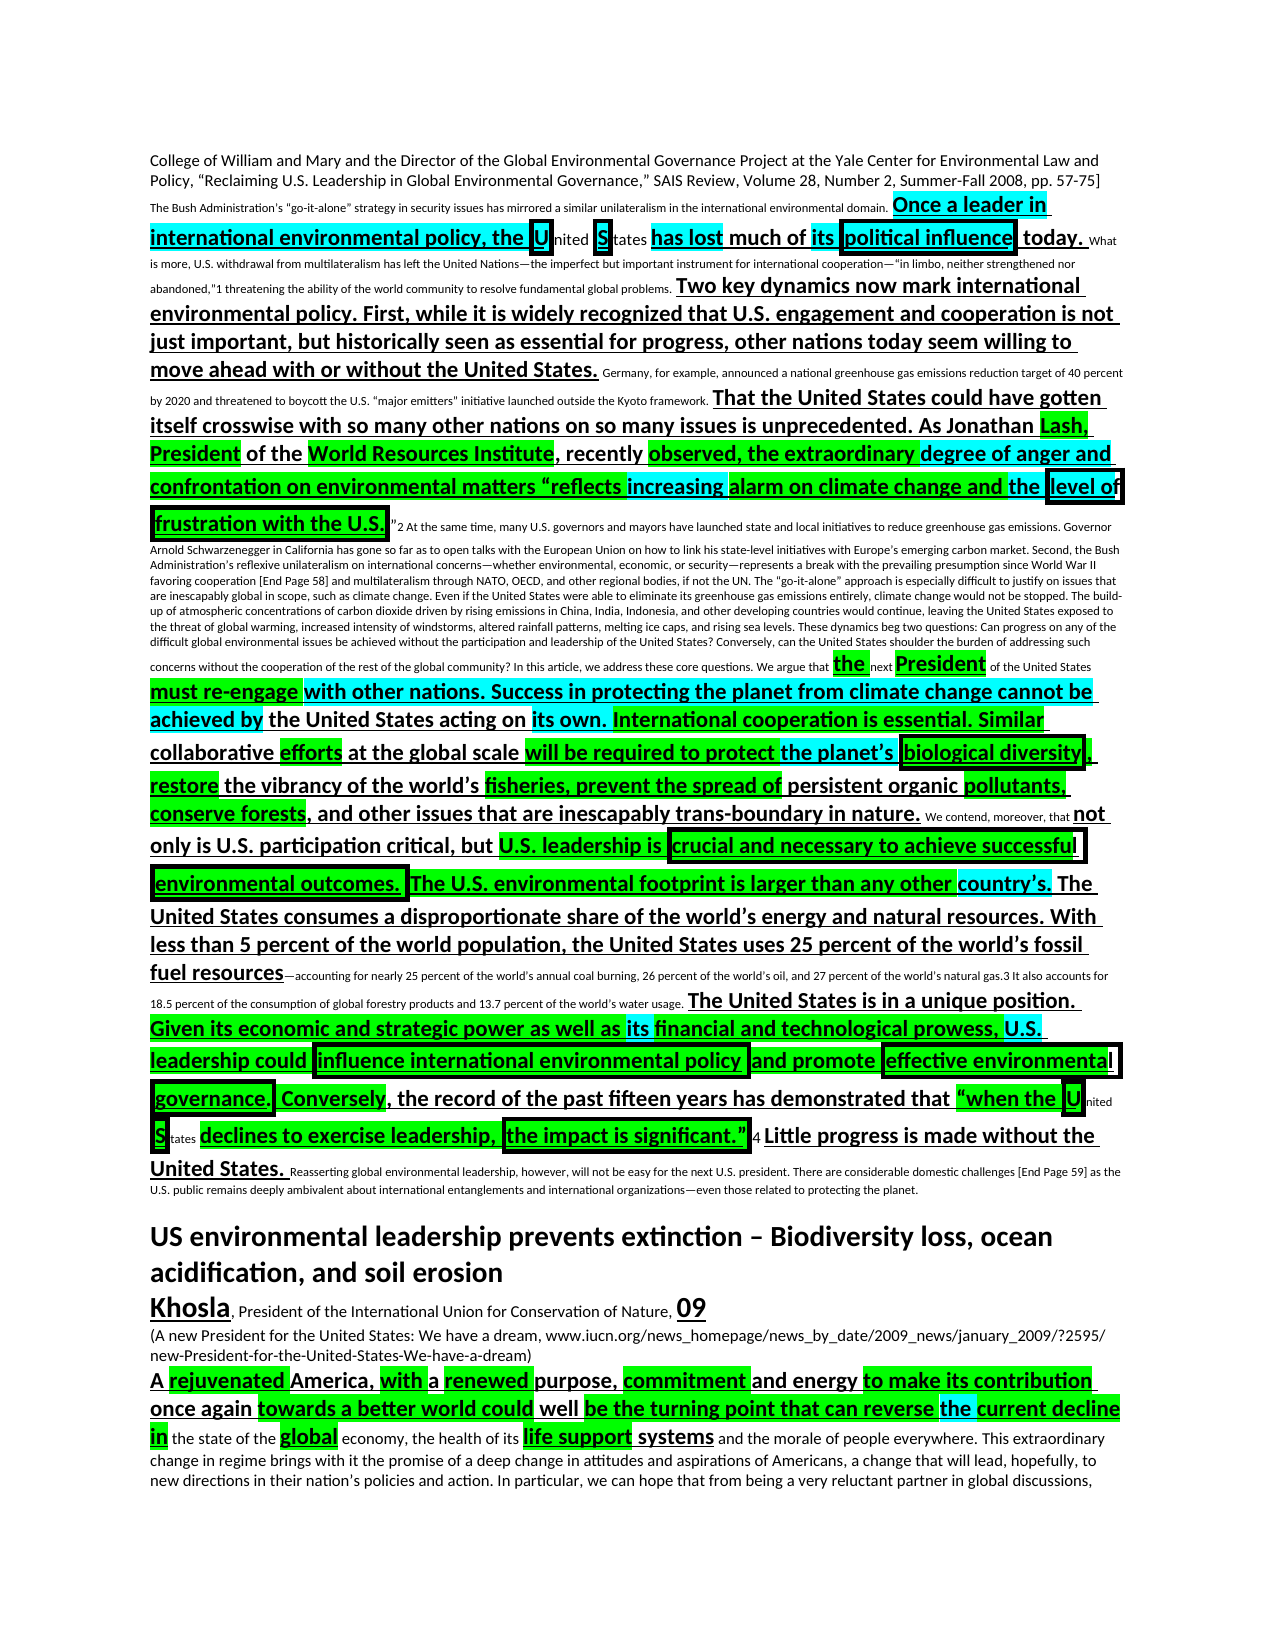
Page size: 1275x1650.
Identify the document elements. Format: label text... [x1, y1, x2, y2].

subtitle US environmental leadership prevents extinction – Biodiversity loss, ocean acidification, and soil erosion [150, 1218, 1125, 1289]
text Khosla, President of the International Union for Conservation of Nature, 09 [150, 1289, 1125, 1325]
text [150, 150, 1125, 191]
text The Bush Administration’s “go-it-alone” strategy in security issues has mirrored a similar unilateralism in the international environmental domain. Once a leader in international environmental policy, the United States has lost much of its political influence today. What is more, U.S. withdrawal from multilateralism has left the United Nations—the imperfect but important instrument for international cooperation—“in limbo, neither strengthened nor abandoned,”1 threatening the ability of the world community to resolve fundamental global problems. Two key dynamics now mark international environmental policy. First, while it is widely recognized that U.S. engagement and cooperation is not just important, but historically seen as essential for progress, other nations today seem willing to move ahead with or without the United States. Germany, for example, announced a national greenhouse gas emissions reduction target of 40 percent by 2020 and threatened to boycott the U.S. “major emitters” initiative launched outside the Kyoto framework. That the United States could have gotten itself crosswise with so many other nations on so many issues is unprecedented. As Jonathan Lash, President of the World Resources Institute, recently observed, the extraordinary degree of anger and confrontation on environmental matters “reflects increasing alarm on climate change and the level of frustration with the U.S.”2 At the same time, many U.S. governors and mayors have launched state and local initiatives to reduce greenhouse gas emissions. Governor Arnold Schwarzenegger in California has gone so far as to open talks with the European Union on how to link his state-level initiatives with Europe’s emerging carbon market. Second, the Bush Administration’s reflexive unilateralism on international concerns—whether environmental, economic, or security—represents a break with the prevailing presumption since World War II favoring cooperation [End Page 58] and multilateralism through NATO, OECD, and other regional bodies, if not the UN. The “go-it-alone” approach is especially difficult to justify on issues that are inescapably global in scope, such as climate change. Even if the United States were able to eliminate its greenhouse gas emissions entirely, climate change would not be stopped. The build-up of atmospheric concentrations of carbon dioxide driven by rising emissions in China, India, Indonesia, and other developing countries would continue, leaving the United States exposed to the threat of global warming, increased intensity of windstorms, altered rainfall patterns, melting ice caps, and rising sea levels. These dynamics beg two questions: Can progress on any of the difficult global environmental issues be achieved without the participation and leadership of the United States? Conversely, can the United States shoulder the burden of addressing such concerns without the cooperation of the rest of the global community? In this article, we address these core questions. We argue that the next President of the United States must re-engage with other nations. Success in protecting the planet from climate change cannot be achieved by the United States acting on its own. International cooperation is essential. Similar collaborative efforts at the global scale will be required to protect the planet’s biological diversity, restore the vibrancy of the world’s fisheries, prevent the spread of persistent organic pollutants, conserve forests, and other issues that are inescapably trans-boundary in nature. We contend, moreover, that not only is U.S. participation critical, but U.S. leadership is crucial and necessary to achieve successful environmental outcomes. The U.S. environmental footprint is larger than any other country’s. The United States consumes a disproportionate share of the world’s energy and natural resources. With less than 5 percent of the world population, the United States uses 25 percent of the world’s fossil fuel resources—accounting for nearly 25 percent of the world’s annual coal burning, 26 percent of the world’s oil, and 27 percent of the world’s natural gas.3 It also accounts for 18.5 percent of the consumption of global forestry products and 13.7 percent of the world’s water usage. The United States is in a unique position. Given its economic and strategic power as well as its financial and technological prowess, U.S. leadership could influence international environmental policy and promote effective environmental governance. Conversely, the record of the past fifteen years has demonstrated that “when the United States declines to exercise leadership, the impact is significant.”4 Little progress is made without the United States. Reasserting global environmental leadership, however, will not be easy for the next U.S. president. There are considerable domestic challenges [End Page 59] as the U.S. public remains deeply ambivalent about international entanglements and international organizations—even those related to protecting the planet. [150, 498, 1125, 1197]
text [150, 1366, 1125, 1490]
text (A new President for the United States: We have a dream, www.iucn.org/news_homepage/news_by_date/2009_news/january_2009/?2595/new-President-for-the-United-States-We-have-a-dream) [150, 1325, 1125, 1366]
